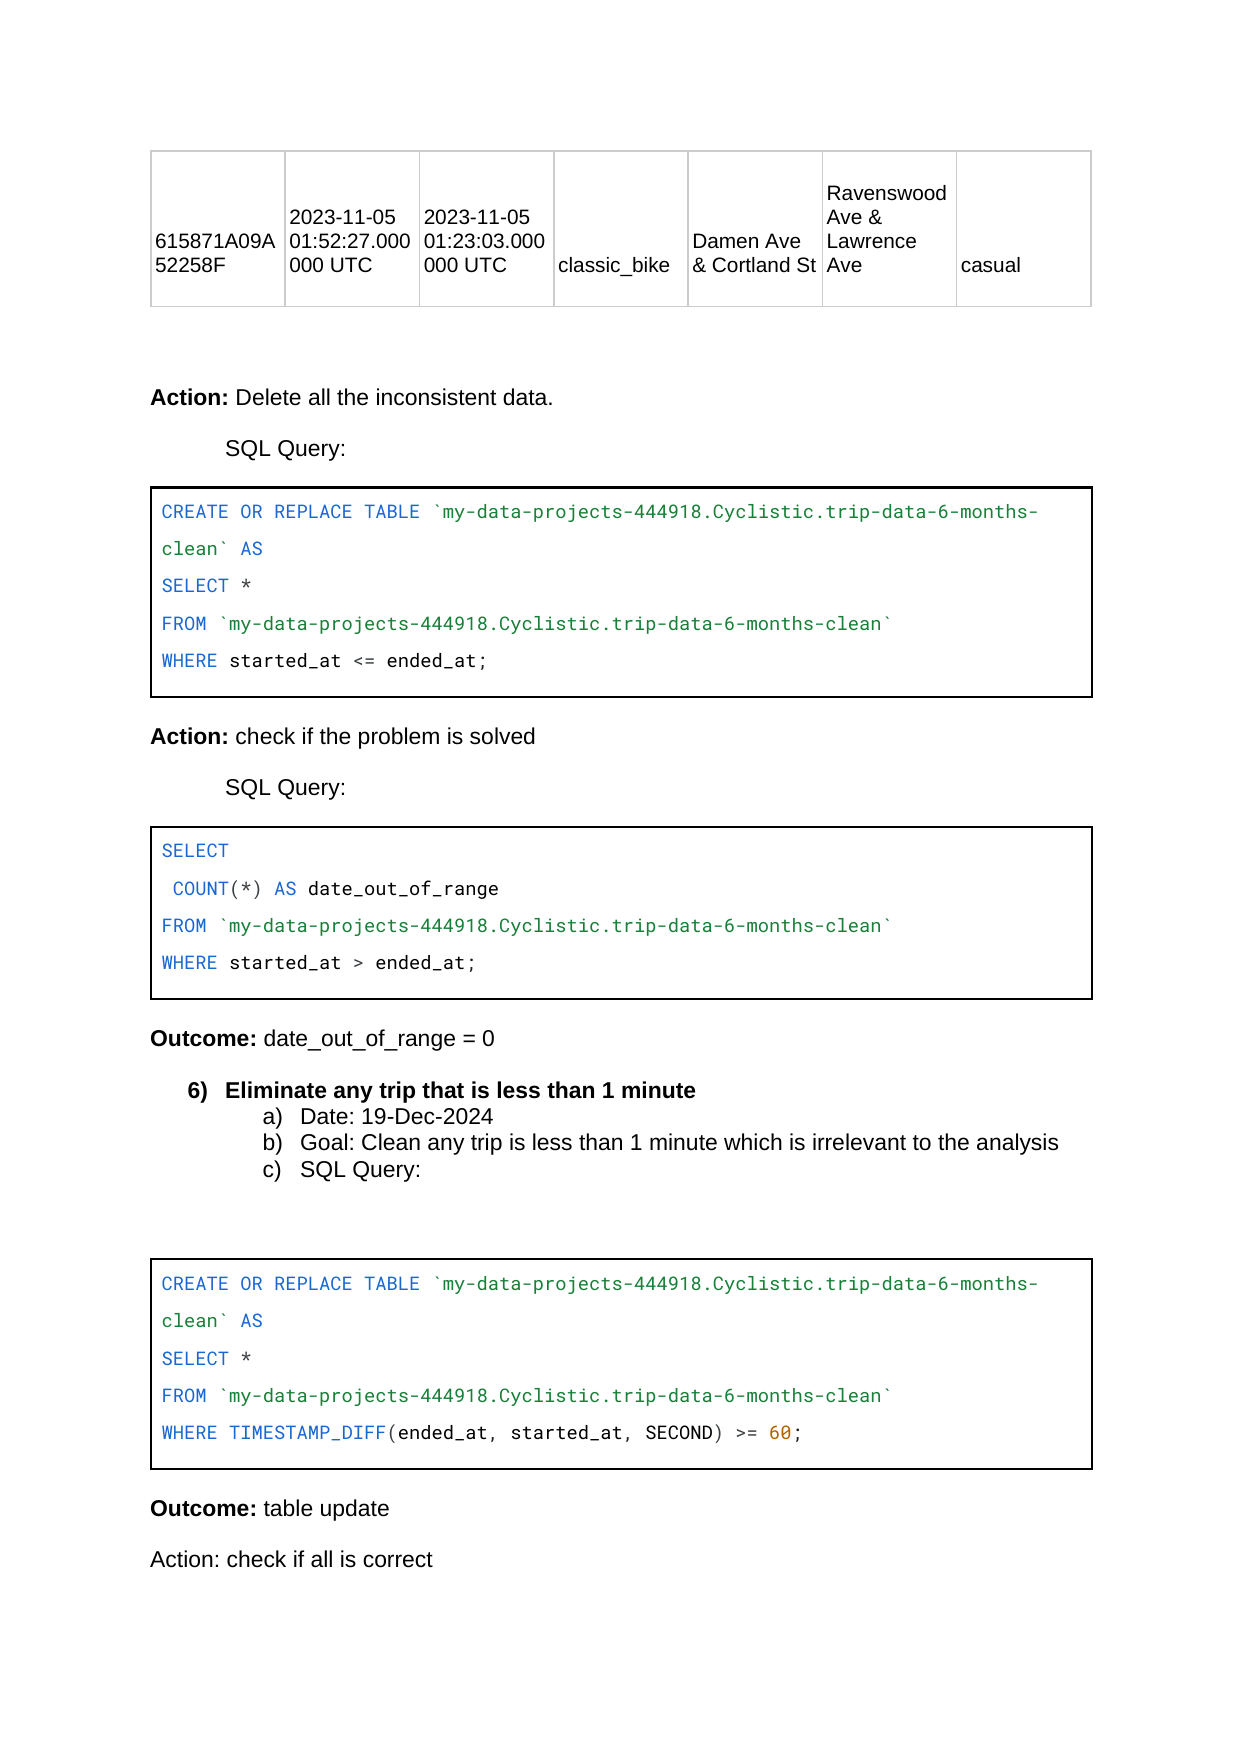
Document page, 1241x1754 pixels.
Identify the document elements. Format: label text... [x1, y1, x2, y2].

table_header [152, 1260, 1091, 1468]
list Goal: Clean any trip is less than 1 minute which is irrelevant to the analysis [262, 1129, 1090, 1156]
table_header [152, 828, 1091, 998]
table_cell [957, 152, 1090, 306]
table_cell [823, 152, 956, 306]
text Action: check if the problem is solved [150, 723, 1090, 749]
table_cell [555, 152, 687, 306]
list Eliminate any trip that is less than 1 minute [187, 1077, 1090, 1103]
text SQL Query: [150, 435, 1090, 461]
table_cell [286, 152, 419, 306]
text Action: check if all is correct [150, 1546, 1090, 1573]
list SQL Query: [262, 1156, 1090, 1182]
list Date: 19-Dec-2024 [262, 1103, 1090, 1129]
text Outcome: table update [150, 1495, 1090, 1521]
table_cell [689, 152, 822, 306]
text Outcome: date_out_of_range = 0 [150, 1025, 1090, 1052]
text Action: Delete all the inconsistent data. [150, 384, 1090, 410]
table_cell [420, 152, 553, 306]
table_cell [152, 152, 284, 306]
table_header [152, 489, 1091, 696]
text SQL Query: [150, 774, 1090, 801]
